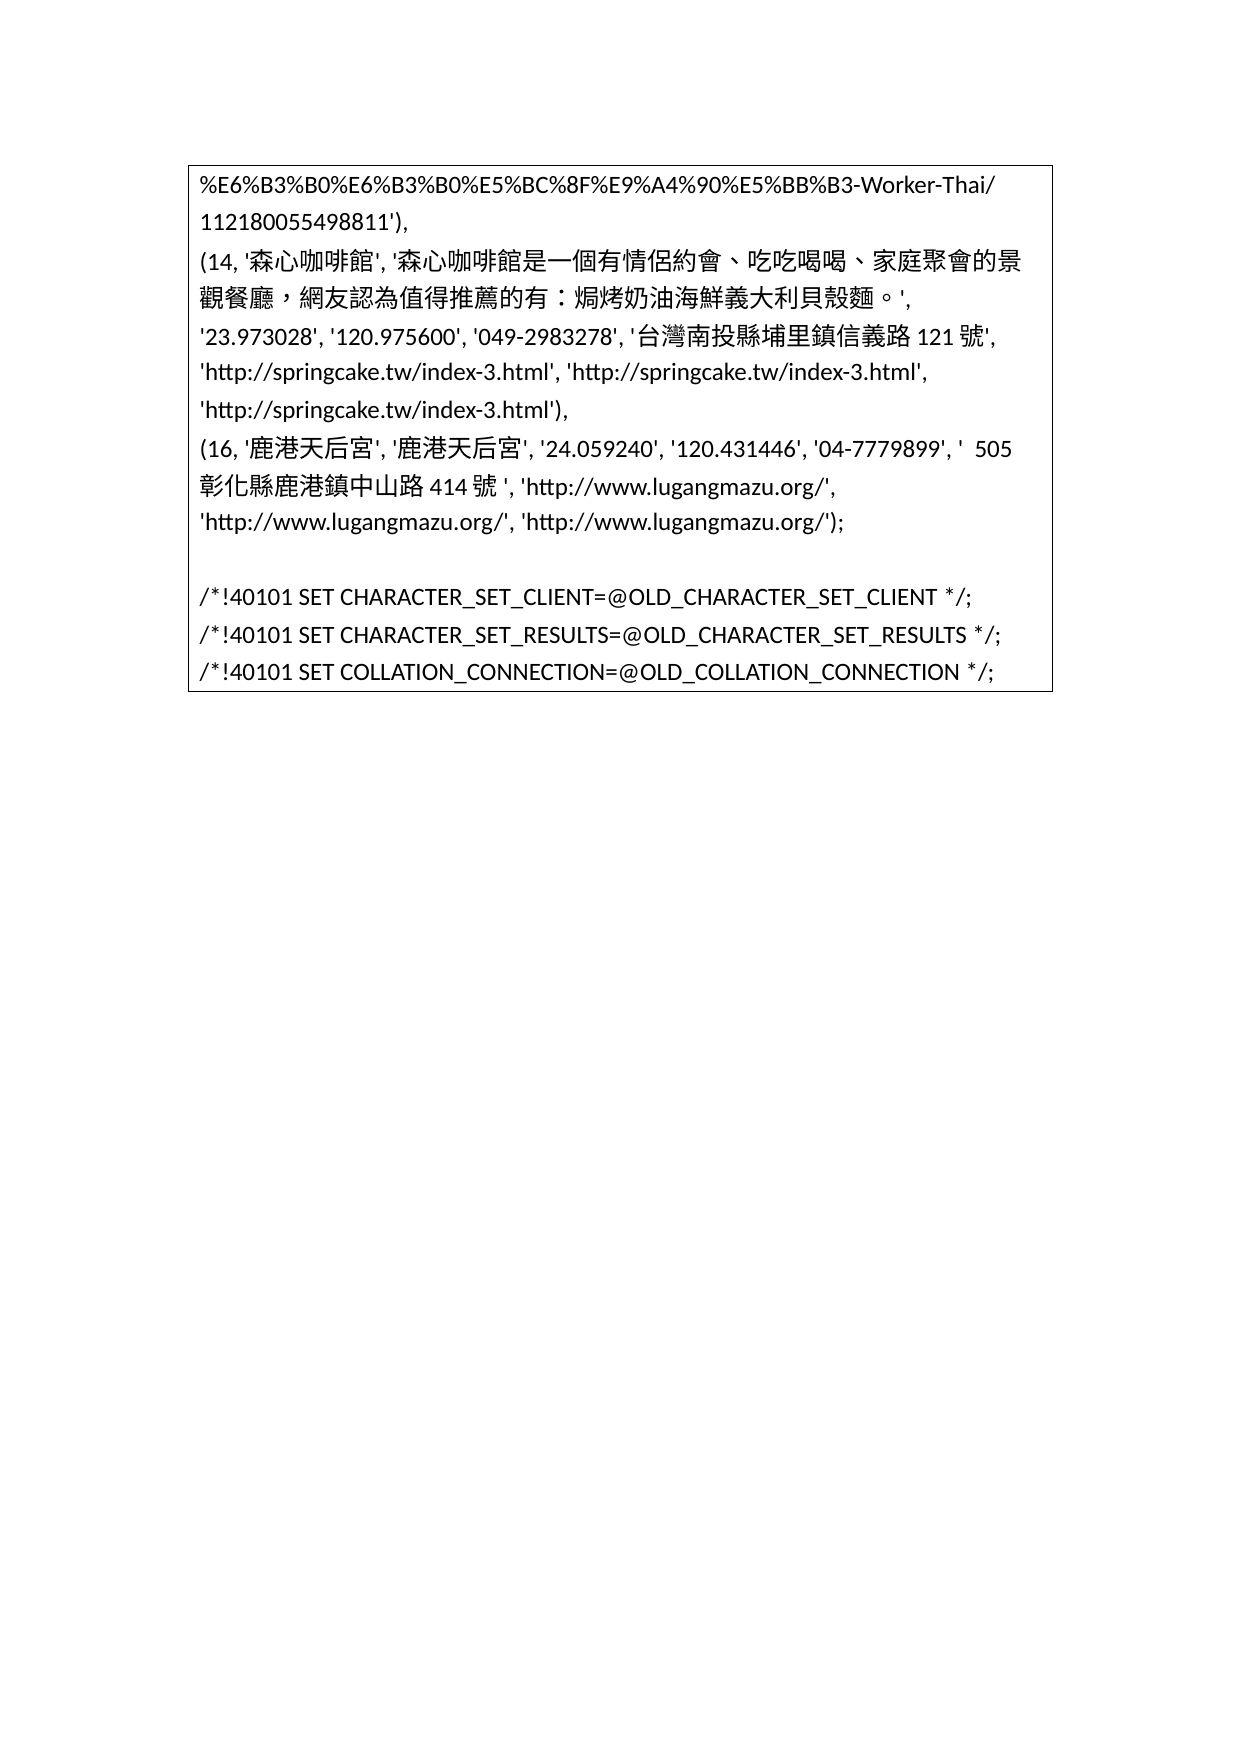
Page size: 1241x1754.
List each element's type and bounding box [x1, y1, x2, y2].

table_header [189, 166, 1052, 691]
